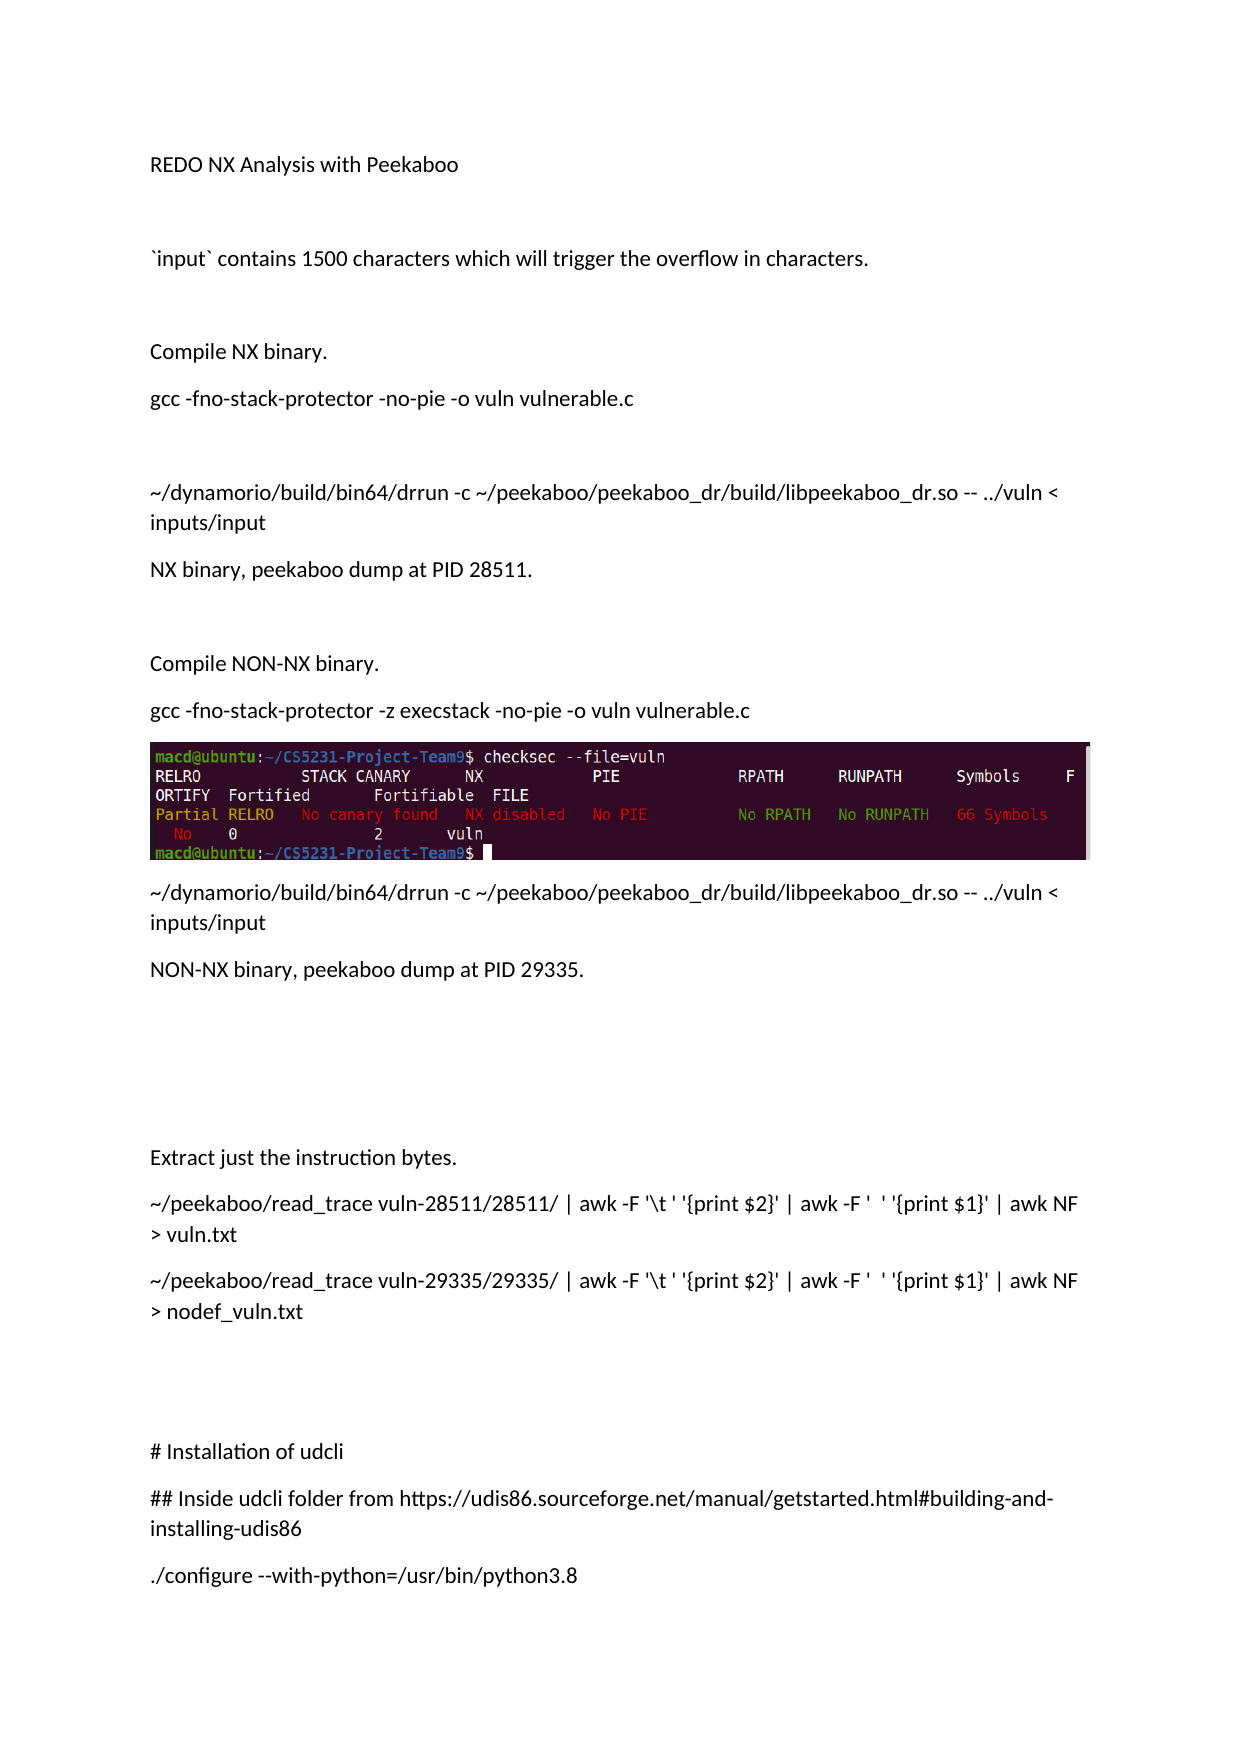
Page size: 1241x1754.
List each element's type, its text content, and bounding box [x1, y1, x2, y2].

text NON-NX binary, peekaboo dump at PID 29335. [150, 955, 1090, 983]
picture [150, 742, 1091, 860]
text Extract just the instruction bytes. [150, 1143, 1090, 1171]
text ## Inside udcli folder from https://udis86.sourceforge.net/manual/getstarted.html#building-and-installing-udis86 [150, 1484, 1090, 1543]
text ./configure --with-python=/usr/bin/python3.8 [150, 1561, 1090, 1589]
text ~/peekaboo/read_trace vuln-28511/28511/ | awk -F '\t ' '{print $2}' | awk -F ' ' '{print $1}' | awk NF > vuln.txt [150, 1189, 1090, 1248]
text Compile NON-NX binary. [150, 649, 1090, 677]
text gcc -fno-stack-protector -no-pie -o vuln vulnerable.c [150, 384, 1090, 412]
text NX binary, peekaboo dump at PID 28511. [150, 555, 1090, 583]
text Compile NX binary. [150, 337, 1090, 366]
text ~/dynamorio/build/bin64/drrun -c ~/peekaboo/peekaboo_dr/build/libpeekaboo_dr.so -- ../vuln < inputs/input [150, 878, 1090, 936]
text # Installation of udcli [150, 1437, 1090, 1466]
text `input` contains 1500 characters which will trigger the overflow in characters. [150, 244, 1090, 272]
text gcc -fno-stack-protector -z execstack -no-pie -o vuln vulnerable.c [150, 696, 1090, 724]
text REDO NX Analysis with Peekaboo [150, 150, 1090, 178]
text ~/peekaboo/read_trace vuln-29335/29335/ | awk -F '\t ' '{print $2}' | awk -F ' ' '{print $1}' | awk NF > nodef_vuln.txt [150, 1267, 1090, 1325]
text ~/dynamorio/build/bin64/drrun -c ~/peekaboo/peekaboo_dr/build/libpeekaboo_dr.so -- ../vuln < inputs/input [150, 478, 1090, 536]
